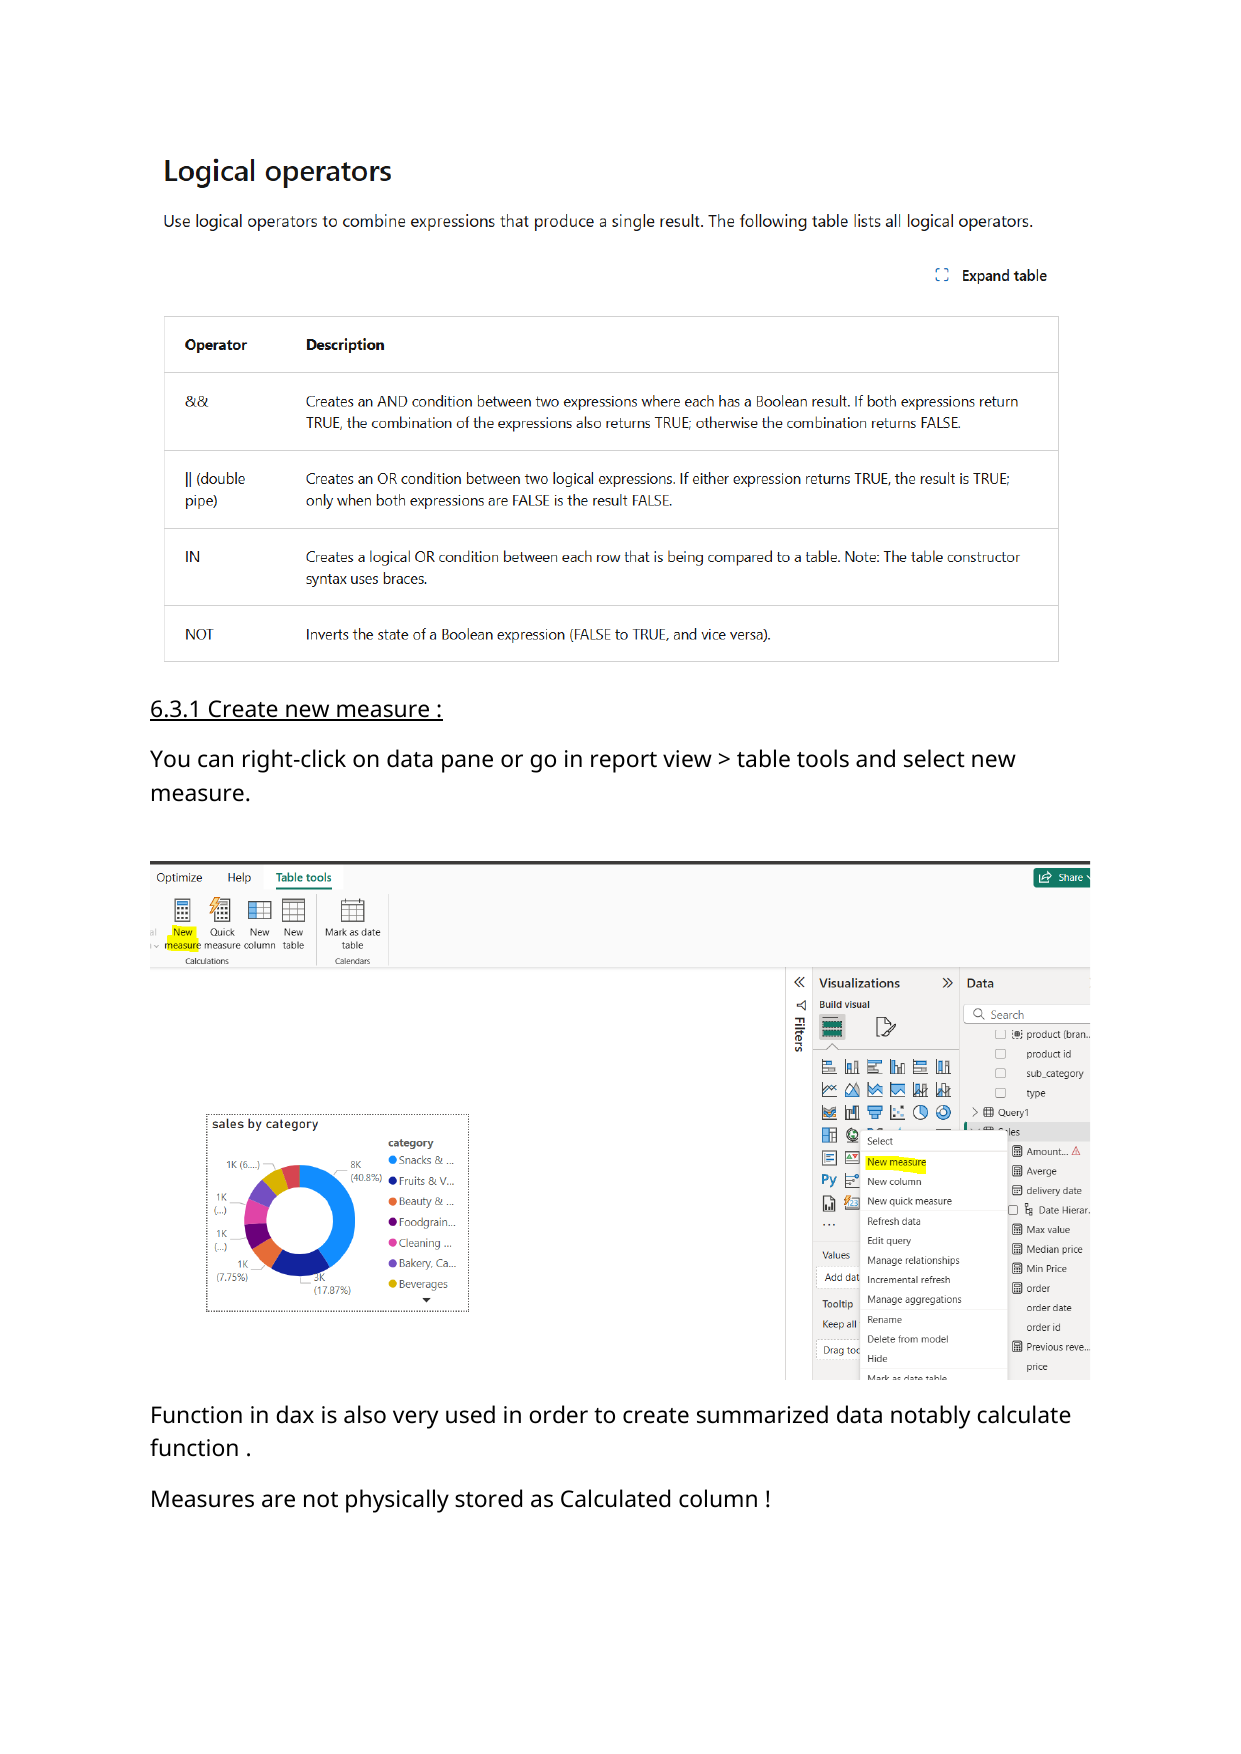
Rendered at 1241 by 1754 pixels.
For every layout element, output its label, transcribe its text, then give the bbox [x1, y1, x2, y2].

picture [150, 861, 1091, 1380]
text Measures are not physically stored as Calculated column ! [150, 1483, 1090, 1514]
text 6.3.1 Create new measure : [150, 693, 1090, 724]
picture [150, 150, 1091, 674]
text You can right-click on data pane or go in report view > table tools and select new measure. [150, 743, 1090, 808]
text Function in dax is also very used in order to create summarized data notably calculate function . [150, 1398, 1090, 1463]
